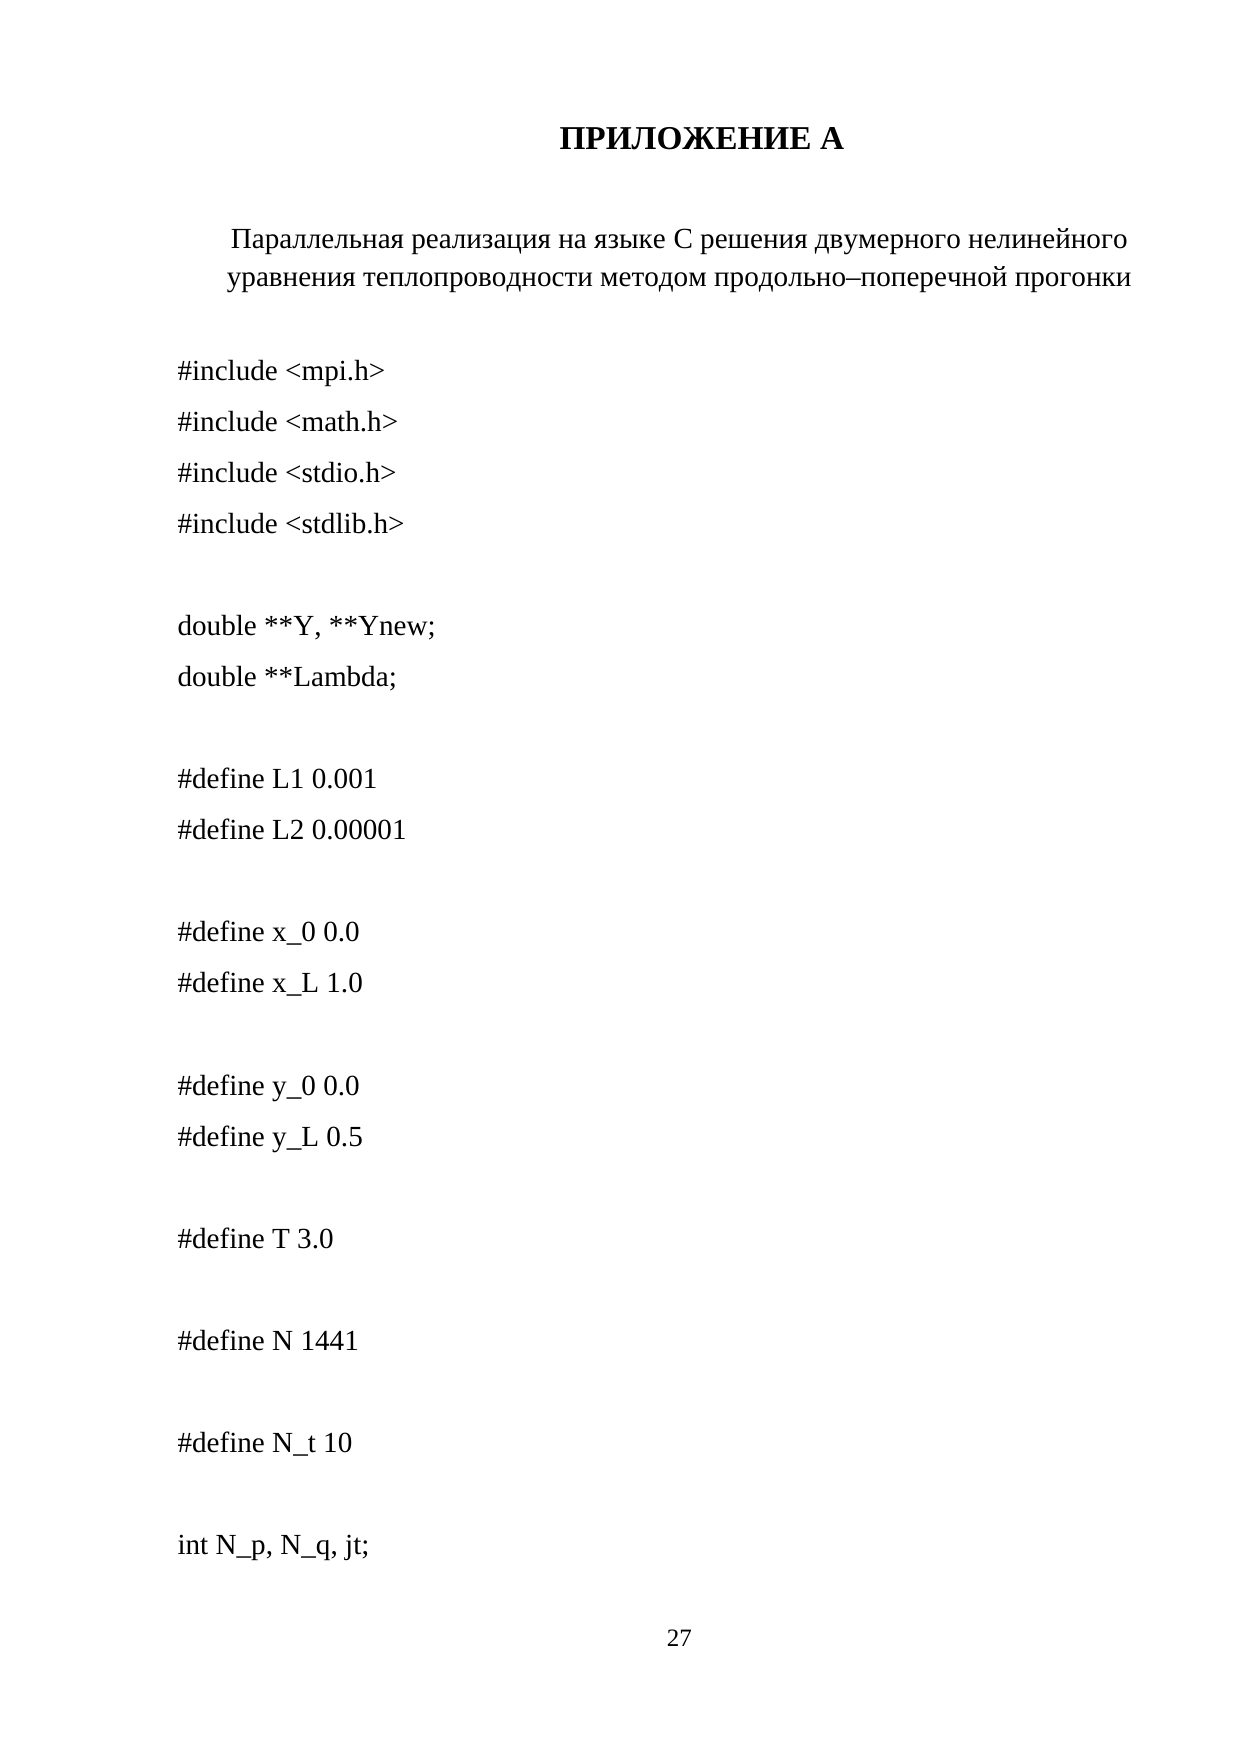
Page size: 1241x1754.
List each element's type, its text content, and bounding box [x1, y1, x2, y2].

text #include <stdlib.h> [177, 506, 1181, 540]
text double **Lambda; [177, 659, 1181, 693]
text double **Y, **Ynew; [177, 608, 1181, 642]
text int N_p, N_q, jt; [177, 1527, 1181, 1561]
text #define y_0 0.0 [177, 1068, 1181, 1101]
text Параллельная реализация на языке C решения двумерного нелинейного уравнения теплопроводности методом продольно–поперечной прогонки [177, 219, 1181, 294]
text #define L1 0.001 [177, 761, 1181, 795]
text #define T 3.0 [177, 1221, 1181, 1254]
text #define L2 0.00001 [177, 812, 1181, 846]
text #define x_L 1.0 [177, 966, 1181, 999]
text #define N_t 10 [177, 1425, 1181, 1458]
text #define x_0 0.0 [177, 914, 1181, 948]
text #define y_L 0.5 [177, 1119, 1181, 1152]
text #include <stdio.h> [177, 455, 1181, 489]
text #define N 1441 [177, 1323, 1181, 1356]
text #include <math.h> [177, 404, 1181, 438]
subtitle ПРИЛОЖЕНИЕ А [222, 118, 1181, 156]
text #include <mpi.h> [177, 353, 1181, 387]
